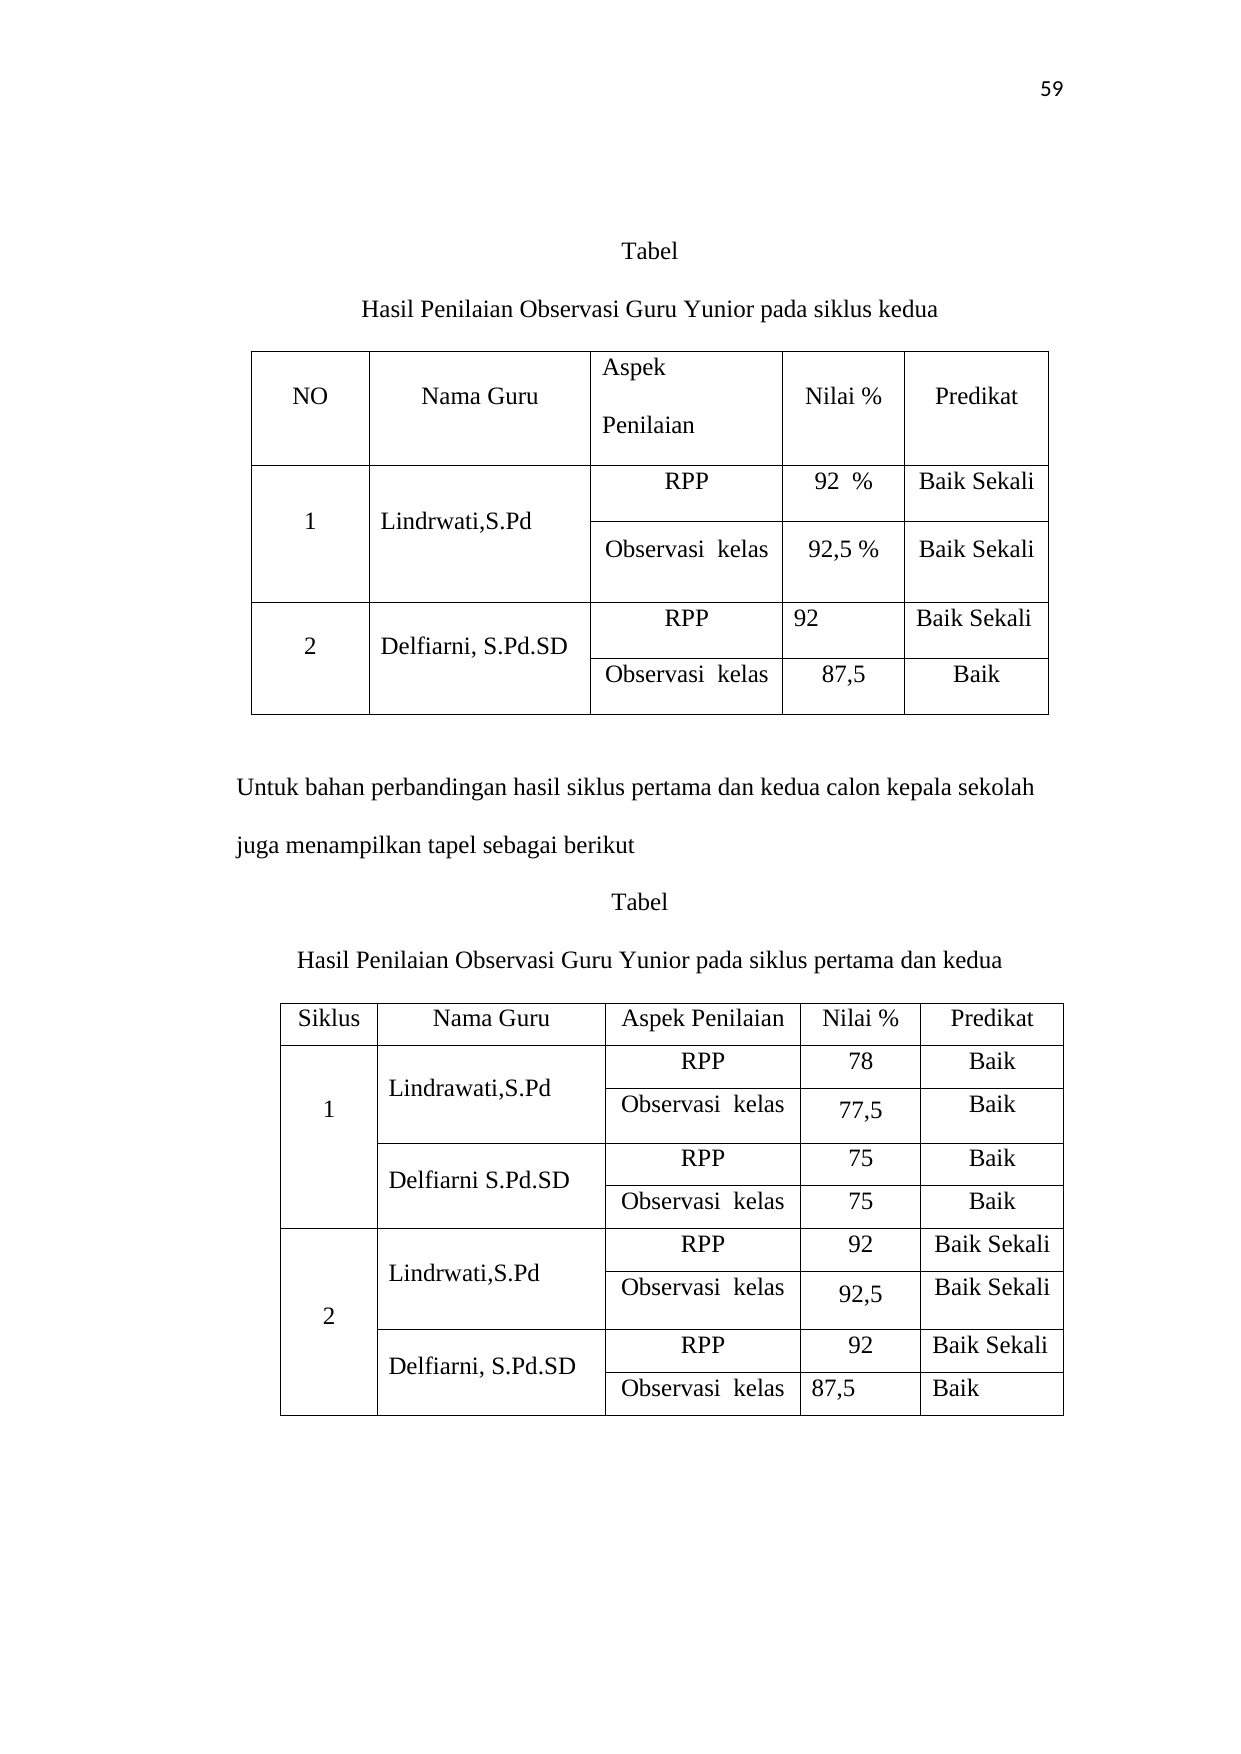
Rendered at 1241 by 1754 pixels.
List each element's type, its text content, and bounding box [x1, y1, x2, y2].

table_header Aspek Penilaian [591, 352, 782, 465]
table_header Nilai % [801, 1004, 920, 1045]
table_cell 77,5 [801, 1089, 920, 1142]
table_cell Baik [921, 1144, 1063, 1185]
table_cell 75 [801, 1186, 920, 1228]
table_cell Baik Sekali [921, 1272, 1063, 1329]
text Hasil Penilaian Observasi Guru Yunior pada siklus kedua [236, 294, 1063, 322]
table_cell 2 [252, 603, 369, 714]
table_cell 75 [801, 1144, 920, 1185]
table_cell Baik Sekali [921, 1330, 1063, 1372]
table_cell 92,5 % [783, 522, 904, 602]
table_header Predikat [921, 1004, 1063, 1045]
table_cell 92,5 [801, 1272, 920, 1329]
table_cell Observasi kelas [606, 1373, 800, 1415]
table_cell 92 [783, 603, 904, 658]
text Untuk bahan perbandingan hasil siklus pertama dan kedua calon kepala sekolah juga menampilkan tapel sebagai berikut [236, 772, 1063, 859]
table_cell RPP [591, 603, 782, 658]
text Hasil Penilaian Observasi Guru Yunior pada siklus pertama dan kedua [236, 945, 1063, 974]
table_header NO [252, 352, 369, 465]
table_cell Delfiarni, S.Pd.SD [370, 603, 590, 714]
text Tabel [236, 236, 1063, 265]
table_cell 1 [281, 1046, 377, 1228]
table_cell Baik [921, 1373, 1063, 1415]
table_cell Delfiarni, S.Pd.SD [378, 1330, 605, 1415]
table_cell Delfiarni S.Pd.SD [378, 1144, 605, 1228]
table_cell RPP [606, 1046, 800, 1088]
table_cell Baik Sekali [905, 466, 1048, 521]
table_cell Baik [921, 1089, 1063, 1142]
table_header Aspek Penilaian [606, 1004, 800, 1045]
table_cell 1 [252, 466, 369, 602]
table_cell Baik Sekali [905, 603, 1048, 658]
table_cell Baik Sekali [921, 1229, 1063, 1271]
table_header Siklus [281, 1004, 377, 1045]
table_cell Observasi kelas [606, 1186, 800, 1228]
table_cell RPP [606, 1144, 800, 1185]
text Tabel [236, 887, 1063, 916]
table_cell 92 [801, 1229, 920, 1271]
table_cell Baik [905, 659, 1048, 714]
table_cell RPP [606, 1330, 800, 1372]
table_cell RPP [591, 466, 782, 521]
table_header Nilai % [783, 352, 904, 465]
table_cell 78 [801, 1046, 920, 1088]
table_cell 92 % [783, 466, 904, 521]
table_cell Observasi kelas [606, 1272, 800, 1329]
table_cell Lindrwati,S.Pd [378, 1229, 605, 1329]
table_cell 87,5 [801, 1373, 920, 1415]
table_cell Lindrawati,S.Pd [378, 1046, 605, 1142]
table_cell 2 [281, 1229, 377, 1415]
table_header Nama Guru [378, 1004, 605, 1045]
table_cell Baik Sekali [905, 522, 1048, 602]
table_cell RPP [606, 1229, 800, 1271]
table_header Predikat [905, 352, 1048, 465]
table_cell Observasi kelas [591, 522, 782, 602]
table_cell Observasi kelas [591, 659, 782, 714]
table_cell 92 [801, 1330, 920, 1372]
table_header Nama Guru [370, 352, 590, 465]
table_cell 87,5 [783, 659, 904, 714]
table_cell Baik [921, 1186, 1063, 1228]
table_cell Observasi kelas [606, 1089, 800, 1142]
table_cell Baik [921, 1046, 1063, 1088]
table_cell Lindrwati,S.Pd [370, 466, 590, 602]
